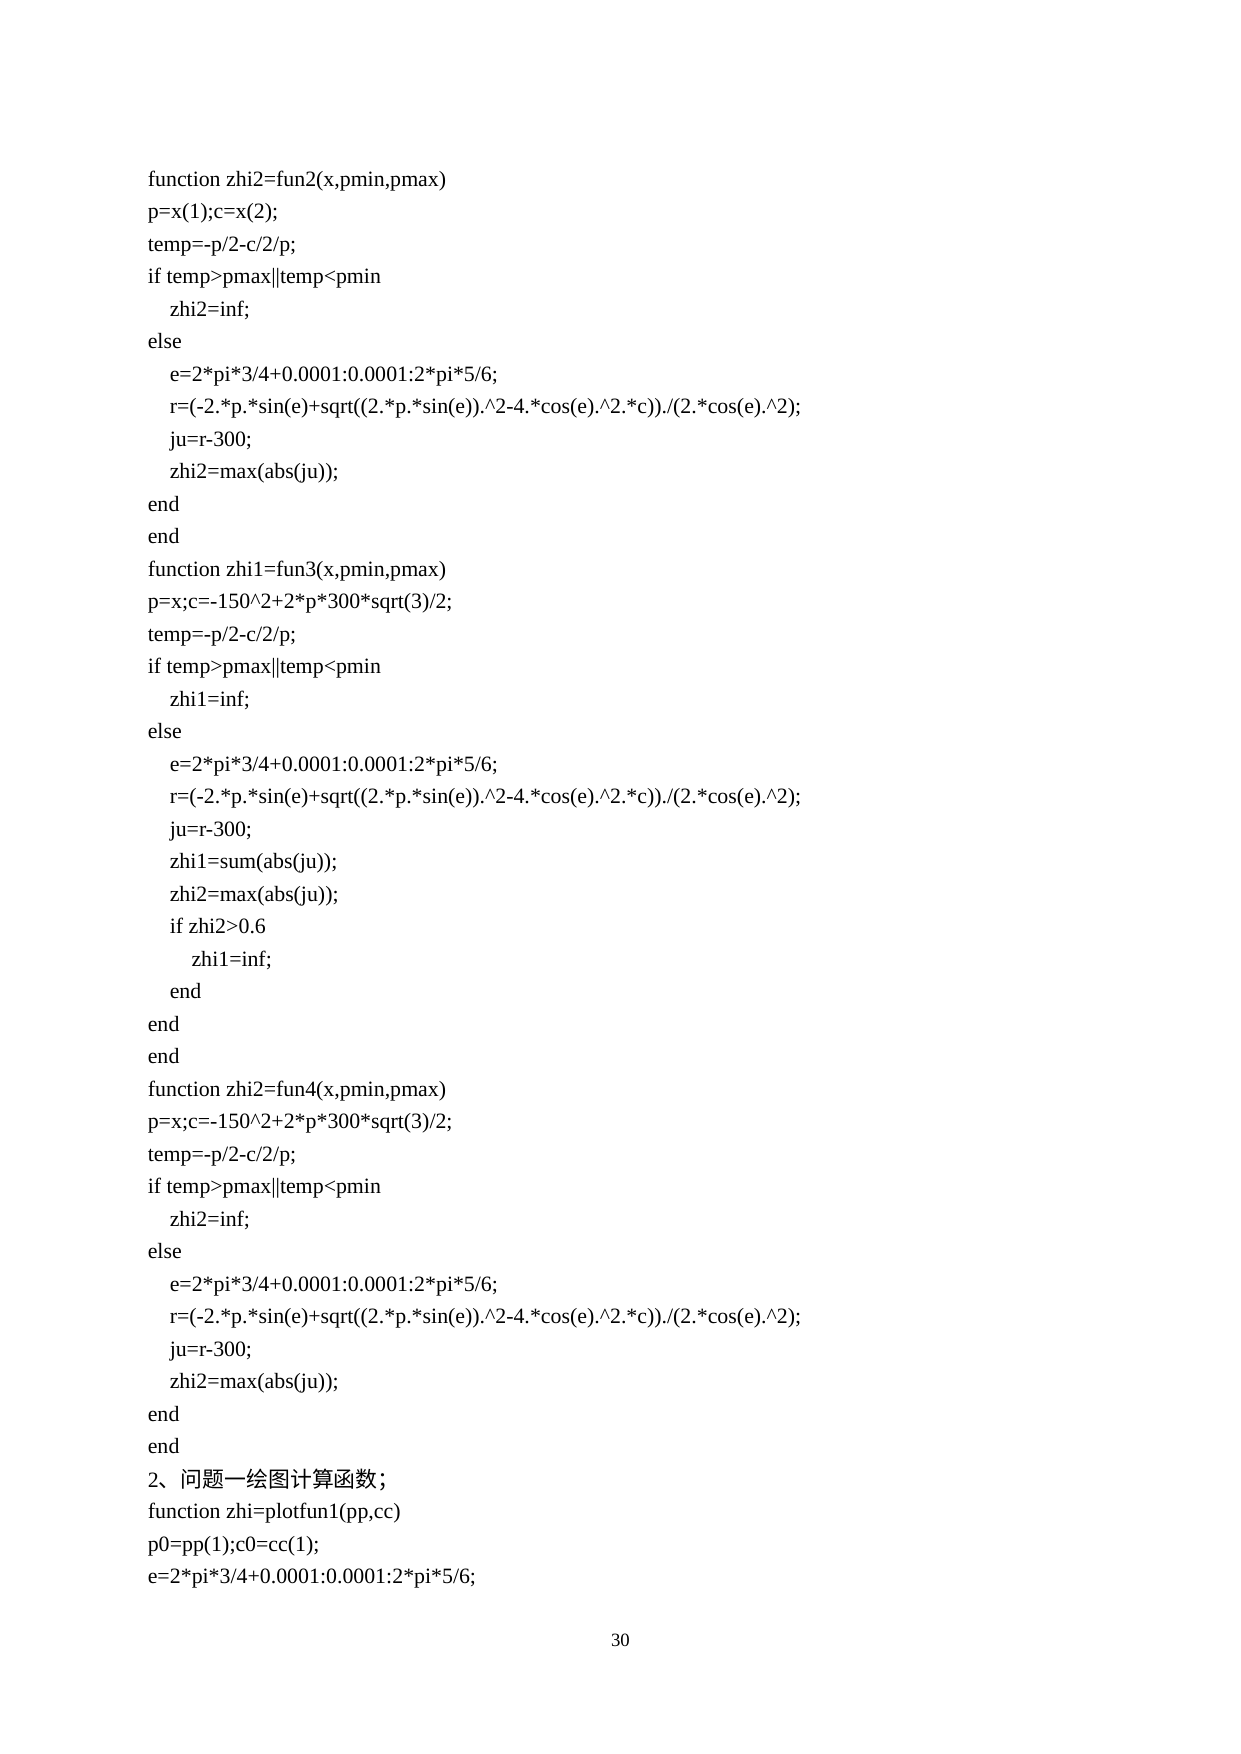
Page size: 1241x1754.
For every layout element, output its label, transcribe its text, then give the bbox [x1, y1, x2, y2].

text zhi1=inf; [148, 682, 1092, 714]
text function zhi1=fun3(x,pmin,pmax) [148, 552, 1092, 584]
text temp=-p/2-c/2/p; [148, 617, 1092, 649]
text function zhi2=fun2(x,pmin,pmax) [148, 162, 1092, 194]
text end [148, 1429, 1092, 1462]
text p=x;c=-150^2+2*p*300*sqrt(3)/2; [148, 1104, 1092, 1137]
text p=x(1);c=x(2); [148, 194, 1092, 227]
text end [148, 1039, 1092, 1072]
text zhi2=inf; [148, 292, 1092, 324]
text end [148, 487, 1092, 519]
text zhi1=inf; [148, 942, 1092, 974]
text temp=-p/2-c/2/p; [148, 227, 1092, 259]
text zhi2=max(abs(ju)); [148, 1364, 1092, 1397]
text else [148, 1234, 1092, 1267]
text zhi2=max(abs(ju)); [148, 454, 1092, 487]
text ju=r-300; [148, 1332, 1092, 1364]
text if temp>pmax||temp<pmin [148, 649, 1092, 682]
text 2、问题一绘图计算函数； [148, 1462, 1092, 1494]
text end [148, 974, 1092, 1007]
text e=2*pi*3/4+0.0001:0.0001:2*pi*5/6; [148, 747, 1092, 779]
text zhi1=sum(abs(ju)); [148, 844, 1092, 877]
text end [148, 1397, 1092, 1429]
text ju=r-300; [148, 422, 1092, 454]
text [148, 389, 1092, 422]
text e=2*pi*3/4+0.0001:0.0001:2*pi*5/6; [148, 1559, 1092, 1592]
text r=(-2.*p.*sin(e)+sqrt((2.*p.*sin(e)).^2-4.*cos(e).^2.*c))./(2.*cos(e).^2); [148, 1299, 1092, 1332]
text end [148, 1007, 1092, 1039]
text p=x;c=-150^2+2*p*300*sqrt(3)/2; [148, 584, 1092, 617]
text if zhi2>0.6 [148, 909, 1092, 942]
text e=2*pi*3/4+0.0001:0.0001:2*pi*5/6; [148, 1267, 1092, 1299]
text end [148, 519, 1092, 552]
text if temp>pmax||temp<pmin [148, 1169, 1092, 1202]
text else [148, 714, 1092, 747]
text function zhi2=fun4(x,pmin,pmax) [148, 1072, 1092, 1104]
text zhi2=inf; [148, 1202, 1092, 1234]
text p0=pp(1);c0=cc(1); [148, 1527, 1092, 1559]
text zhi2=max(abs(ju)); [148, 877, 1092, 909]
text r=(-2.*p.*sin(e)+sqrt((2.*p.*sin(e)).^2-4.*cos(e).^2.*c))./(2.*cos(e).^2); [148, 779, 1092, 812]
text else [148, 324, 1092, 357]
text function zhi=plotfun1(pp,cc) [148, 1494, 1092, 1527]
text e=2*pi*3/4+0.0001:0.0001:2*pi*5/6; [148, 357, 1092, 389]
text if temp>pmax||temp<pmin [148, 259, 1092, 292]
text ju=r-300; [148, 812, 1092, 844]
text temp=-p/2-c/2/p; [148, 1137, 1092, 1169]
